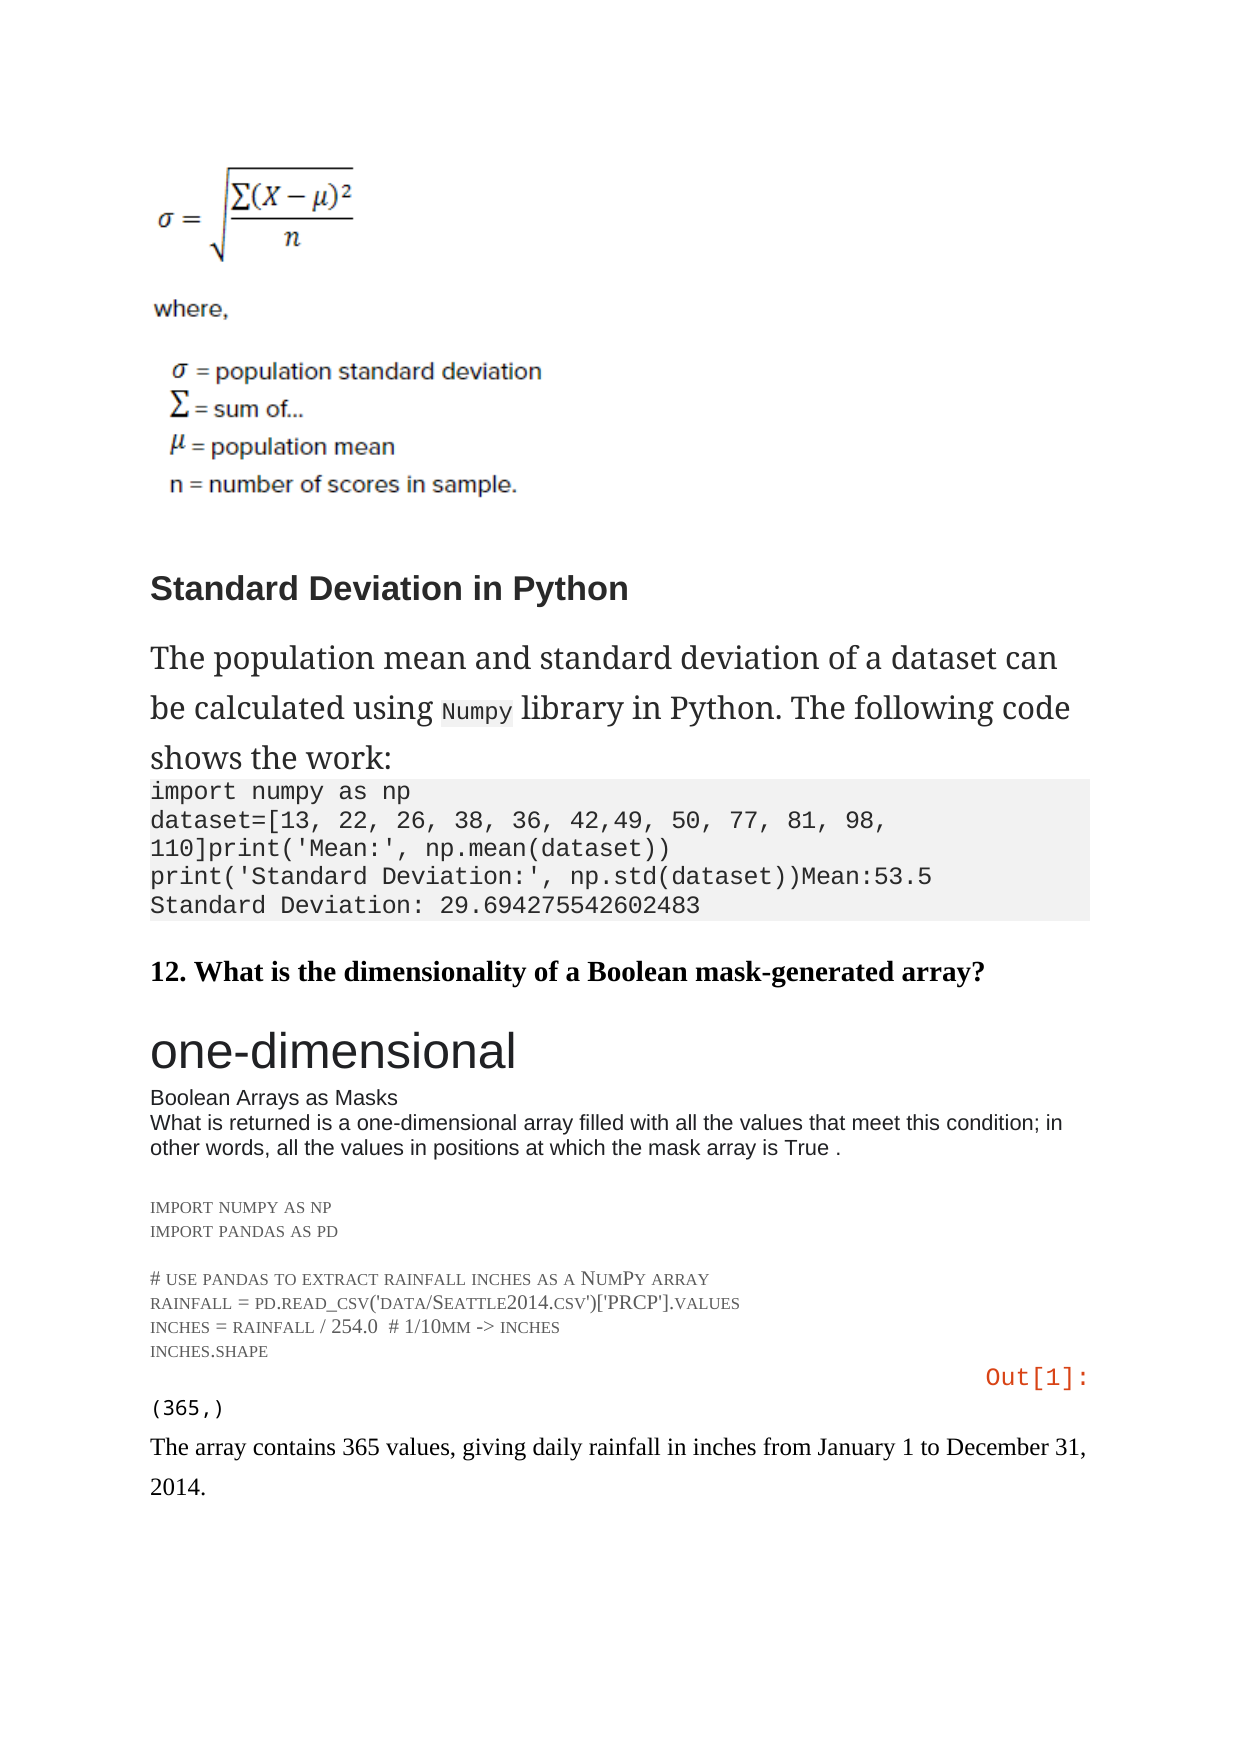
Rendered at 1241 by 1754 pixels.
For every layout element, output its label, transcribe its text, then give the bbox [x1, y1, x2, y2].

text Boolean Arrays as Masks [150, 1079, 1090, 1110]
text rainfall = pd.read_csv('data/Seattle2014.csv')['PRCP'].values [150, 1290, 1090, 1314]
text import pandas as pd [150, 1218, 1090, 1242]
text import numpy as np dataset=[13, 22, 26, 38, 36, 42,49, 50, 77, 81, 98, 110]print('Mean:', np.mean(dataset)) print('Standard Deviation:', np.std(dataset))Mean:53.5 Standard Deviation: 29.694275542602483 [150, 779, 1090, 921]
text one-dimensional [150, 1021, 1090, 1079]
text The array contains 365 values, giving daily rainfall in inches from January 1 to December 31, 2014. [150, 1421, 1090, 1501]
text import numpy as np [150, 1194, 1090, 1218]
text The population mean and standard deviation of a dataset can be calculated using Numpy library in Python. The following code shows the work: [150, 629, 1090, 779]
text What is returned is a one-dimensional array filled with all the values that meet this condition; in other words, all the values in positions at which the mask array is True . [150, 1110, 1090, 1160]
text Out[1]: [150, 1362, 1090, 1393]
text inches.shape [150, 1338, 1090, 1362]
subtitle Standard Deviation in Python [150, 564, 1090, 607]
text 12. What is the dimensionality of a Boolean mask-generated array? [150, 954, 1090, 988]
picture [150, 150, 563, 513]
text (365,) [150, 1393, 1090, 1421]
text # use pandas to extract rainfall inches as a NumPy array [150, 1266, 1090, 1290]
text inches = rainfall / 254.0 # 1/10mm -> inches [150, 1314, 1090, 1338]
